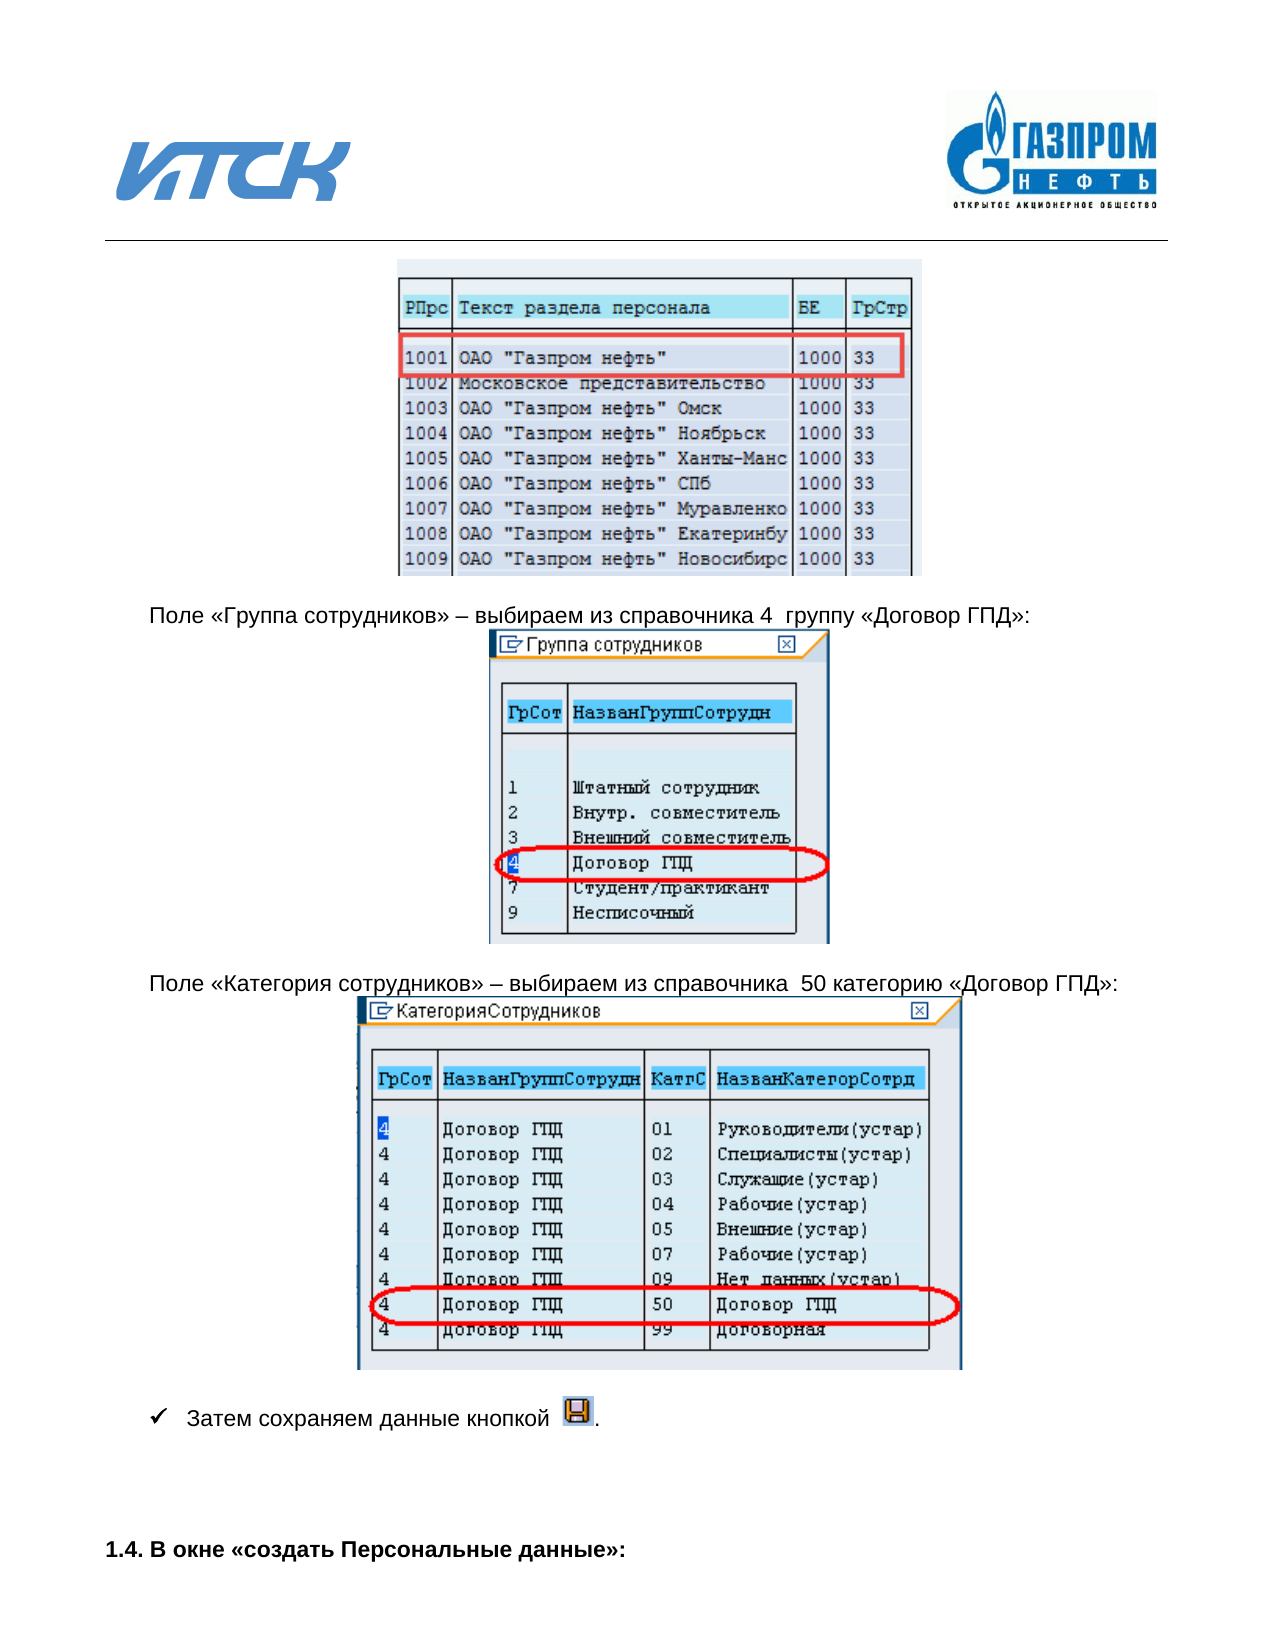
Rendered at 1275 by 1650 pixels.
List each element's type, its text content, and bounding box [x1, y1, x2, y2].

picture [489, 628, 830, 944]
picture [946, 90, 1157, 209]
picture [562, 1396, 594, 1426]
picture [116, 142, 351, 201]
list Затем сохраняем данные кнопкой . [149, 1396, 1170, 1431]
picture [356, 996, 963, 1370]
text Поле «Категория сотрудников» – выбираем из справочника 50 категорию «Договор ГПД»: [149, 970, 1170, 996]
text Поле «Группа сотрудников» – выбираем из справочника 4 группу «Договор ГПД»: [149, 602, 1170, 628]
text 1.4. В окне «создать Персональные данные»: [105, 1536, 1170, 1563]
picture [397, 259, 922, 576]
